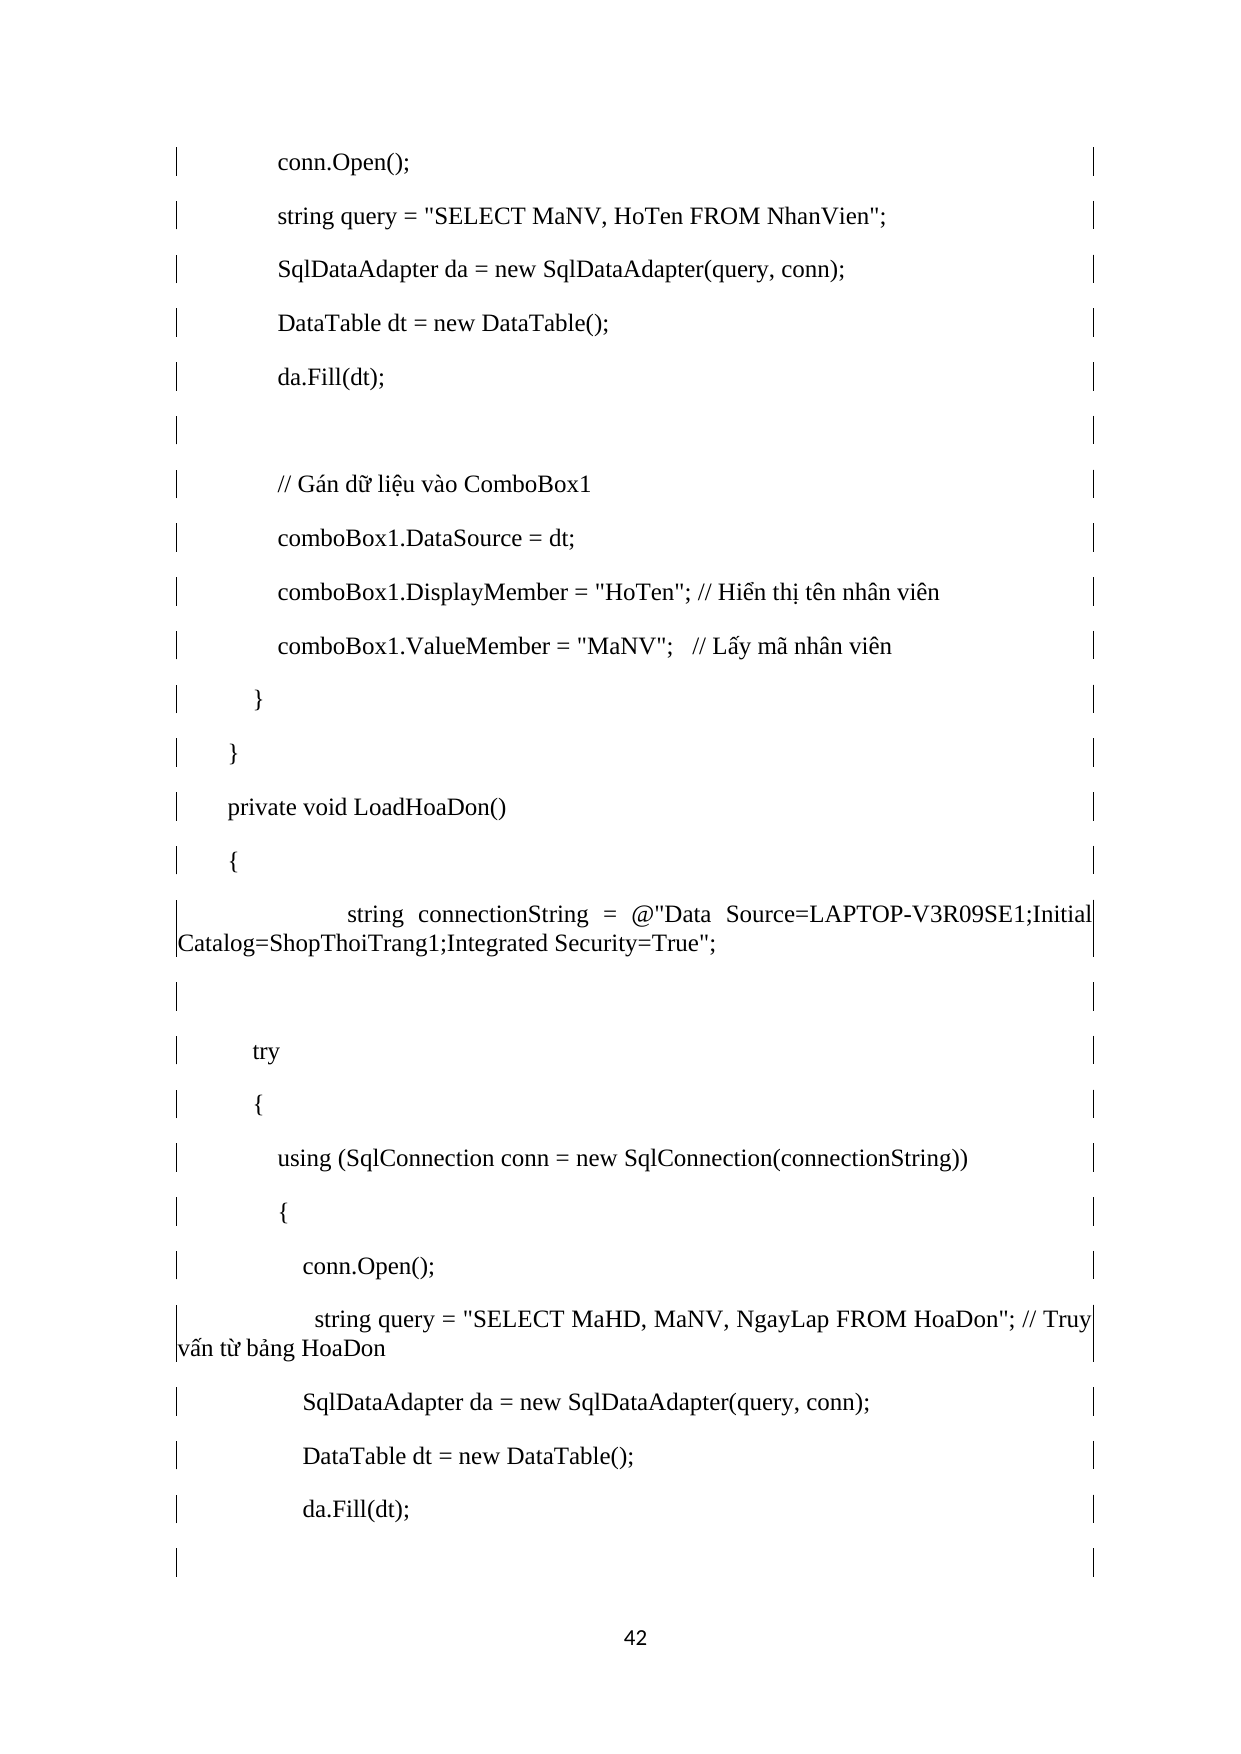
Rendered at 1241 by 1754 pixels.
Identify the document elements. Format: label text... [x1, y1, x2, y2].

list } [176, 684, 1093, 713]
list } [177, 738, 1093, 767]
list { [177, 846, 1093, 874]
list da.Fill(dt); [176, 1494, 1093, 1523]
list comboBox1.DataSource = dt; [177, 523, 1093, 552]
list conn.Open(); [177, 147, 1093, 176]
list string query = "SELECT MaNV, HoTen FROM NhanVien"; [177, 201, 1093, 229]
list DataTable dt = new DataTable(); [177, 1441, 1093, 1469]
list SqlDataAdapter da = new SqlDataAdapter(query, conn); [177, 1387, 1093, 1416]
list using (SqlConnection conn = new SqlConnection(connectionString)) [177, 1143, 1093, 1172]
list SqlDataAdapter da = new SqlDataAdapter(query, conn); [176, 254, 1093, 283]
list conn.Open(); [177, 1251, 1093, 1279]
list // Gán dữ liệu vào ComboBox1 [176, 469, 1093, 498]
list DataTable dt = new DataTable(); [177, 308, 1093, 337]
list comboBox1.DisplayMember = "HoTen"; // Hiển thị tên nhân viên [177, 577, 1093, 606]
list { [176, 1089, 1093, 1118]
list da.Fill(dt); [177, 362, 1093, 391]
list string query = "SELECT MaHD, MaNV, NgayLap FROM HoaDon"; // Truy vấn từ bảng HoaDon [176, 1304, 1093, 1362]
list try [177, 1036, 1093, 1064]
list private void LoadHoaDon() [177, 792, 1093, 821]
list comboBox1.ValueMember = "MaNV"; // Lấy mã nhân viên [177, 631, 1093, 659]
list string connectionString = @"Data Source=LAPTOP-V3R09SE1;Initial Catalog=ShopThoiTrang1;Integrated Security=True"; [176, 899, 1093, 957]
list { [177, 1197, 1093, 1226]
